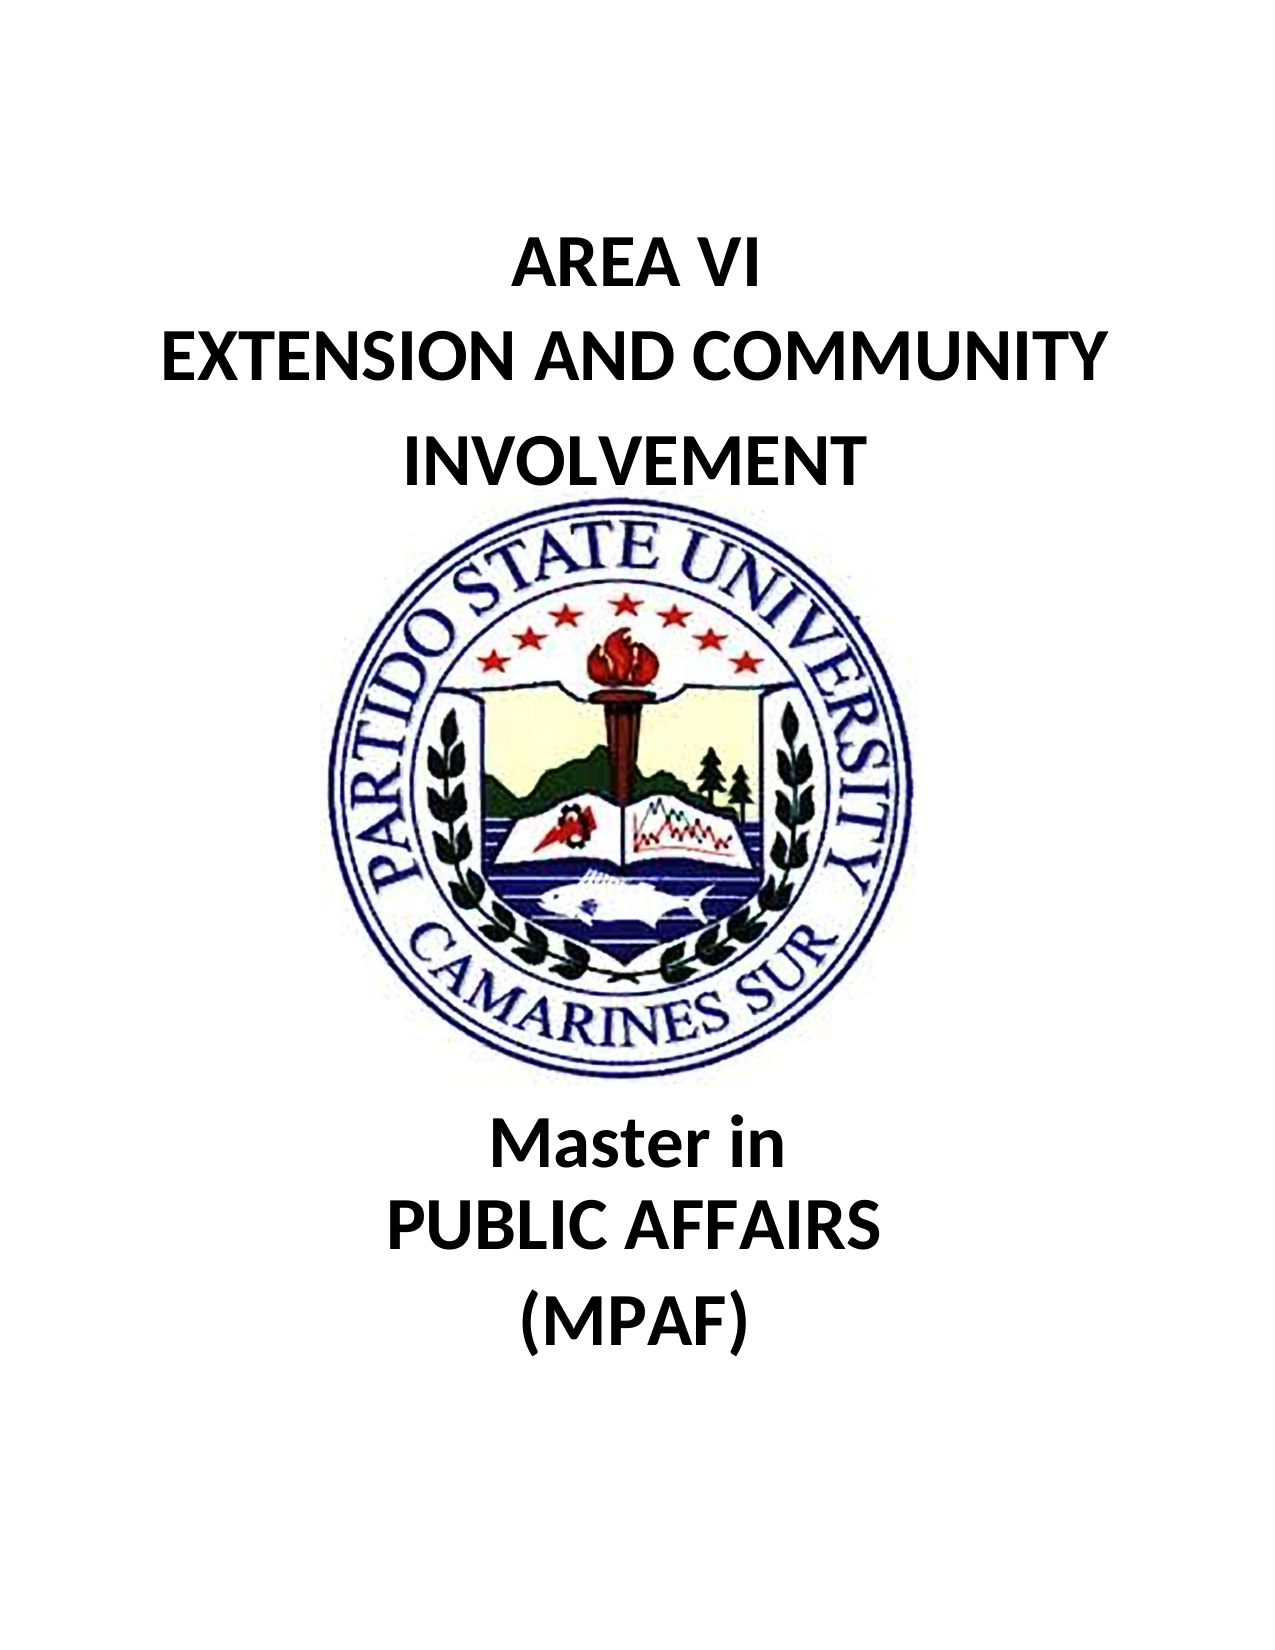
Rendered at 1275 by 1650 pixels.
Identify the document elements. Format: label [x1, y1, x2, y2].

picture [319, 487, 920, 1088]
